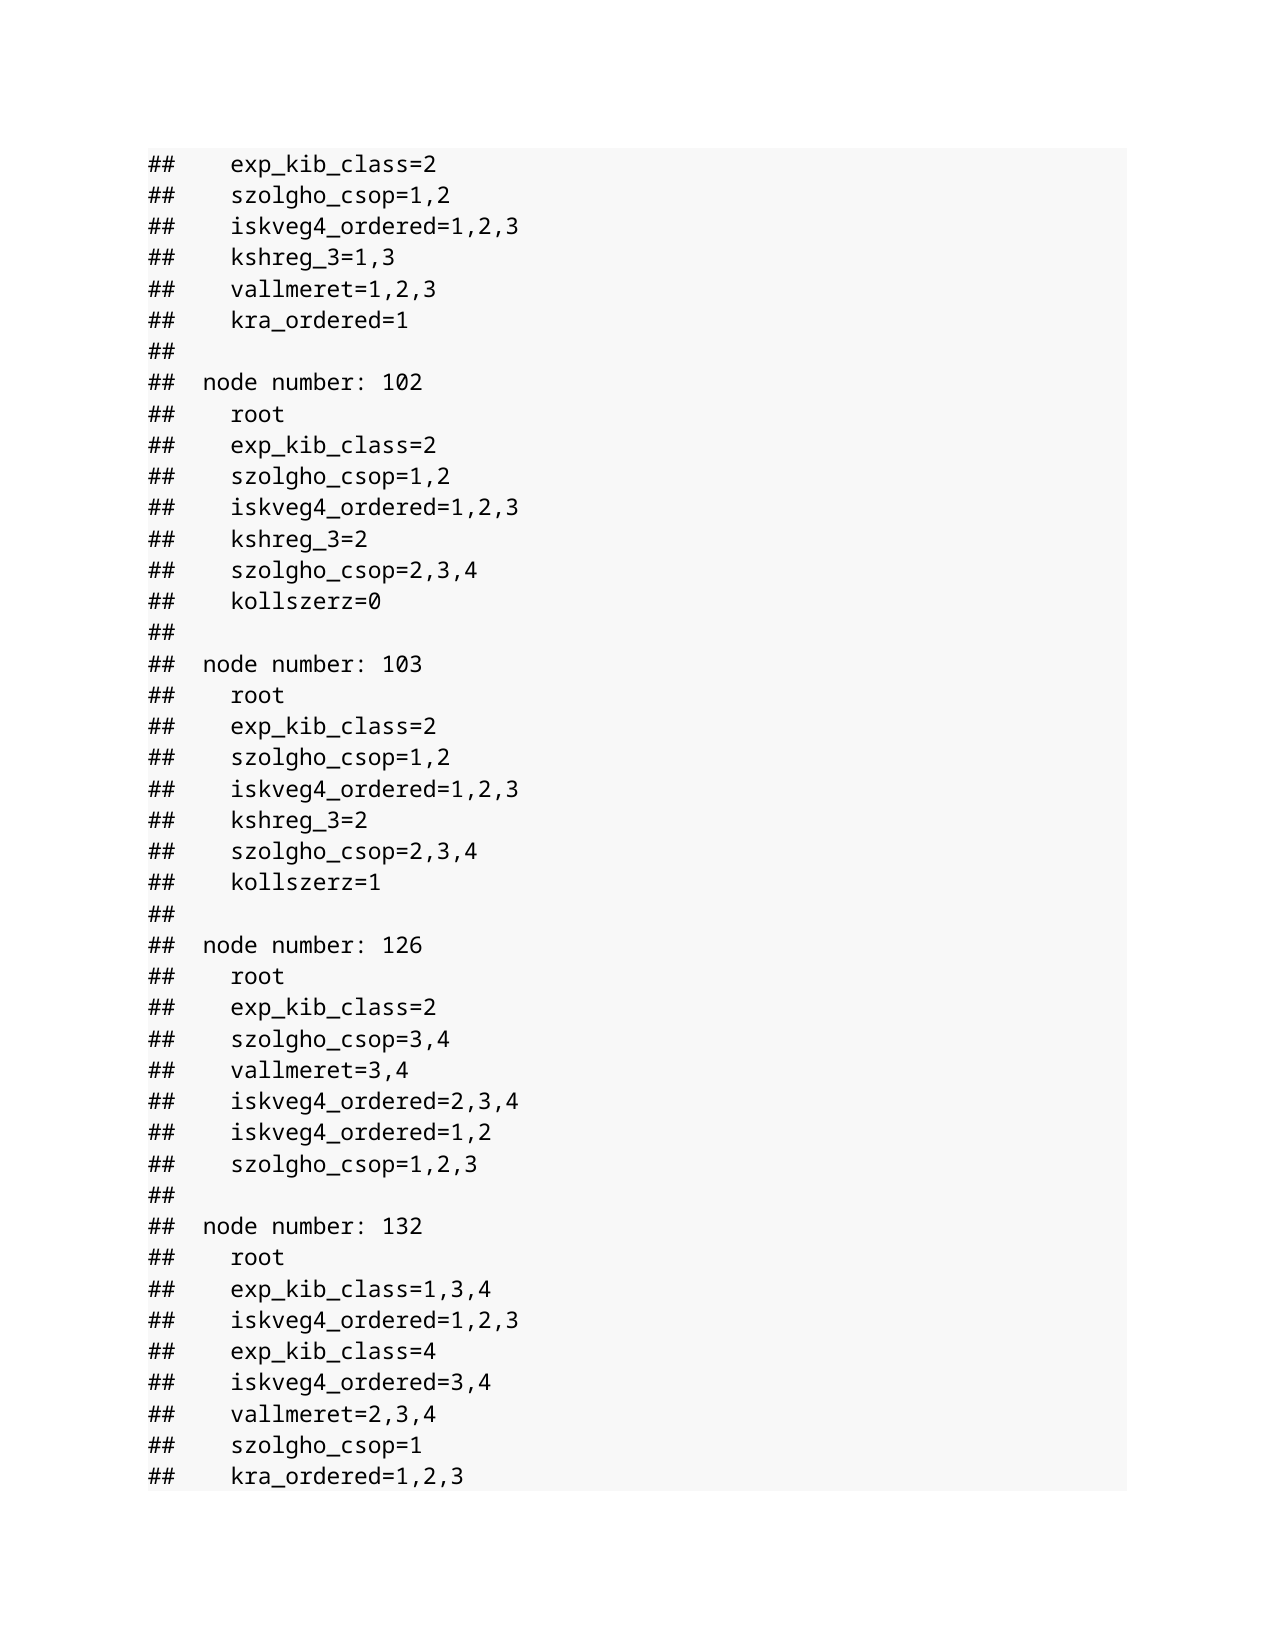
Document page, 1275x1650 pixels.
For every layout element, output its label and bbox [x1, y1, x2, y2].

text [148, 148, 1127, 1491]
